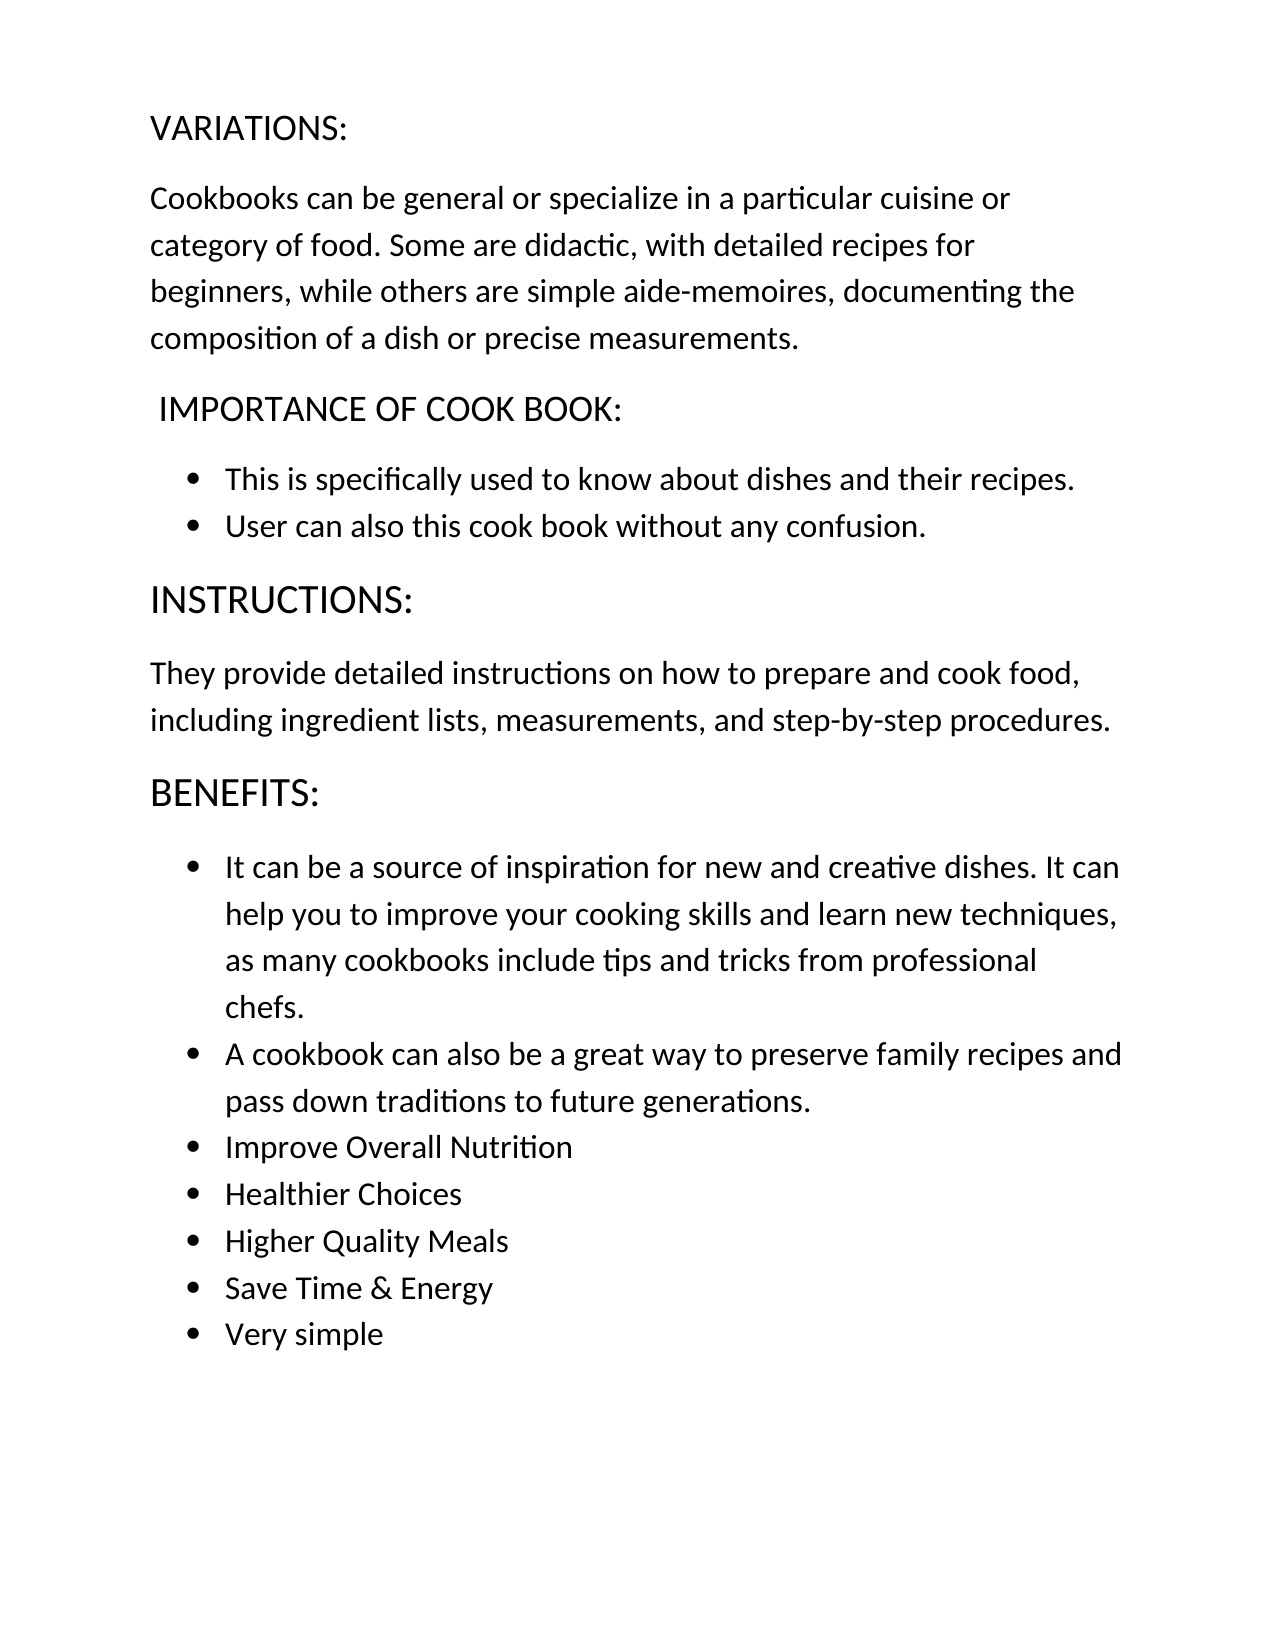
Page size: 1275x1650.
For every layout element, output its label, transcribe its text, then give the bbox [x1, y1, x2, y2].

list Healthier Choices [187, 1173, 1125, 1214]
text Cookbooks can be general or specialize in a particular cuisine or category of food. Some are didactic, with detailed recipes for beginners, while others are simple aide-memoires, documenting the composition of a dish or precise measurements. [150, 177, 1125, 358]
list Higher Quality Meals [187, 1220, 1125, 1261]
list Very simple [187, 1313, 1125, 1354]
text INSTRUCTIONS: [150, 573, 1125, 624]
list It can be a source of inspiration for new and creative dishes. It can help you to improve your cooking skills and learn new techniques, as many cookbooks include tips and tricks from professional chefs. [187, 846, 1125, 1027]
text BENEFITS: [150, 766, 1125, 817]
list Save Time & Energy [187, 1267, 1125, 1307]
list This is specifically used to know about dishes and their recipes. [187, 458, 1125, 499]
list A cookbook can also be a great way to preserve family recipes and pass down traditions to future generations. [187, 1033, 1125, 1120]
list User can also this cook book without any confusion. [187, 505, 1125, 546]
list Improve Overall Nutrition [187, 1126, 1125, 1167]
text VARIATIONS: [150, 103, 1125, 149]
text IMPORTANCE OF COOK BOOK: [150, 385, 1125, 431]
text They provide detailed instructions on how to prepare and cook food, including ingredient lists, measurements, and step-by-step procedures. [150, 652, 1125, 739]
